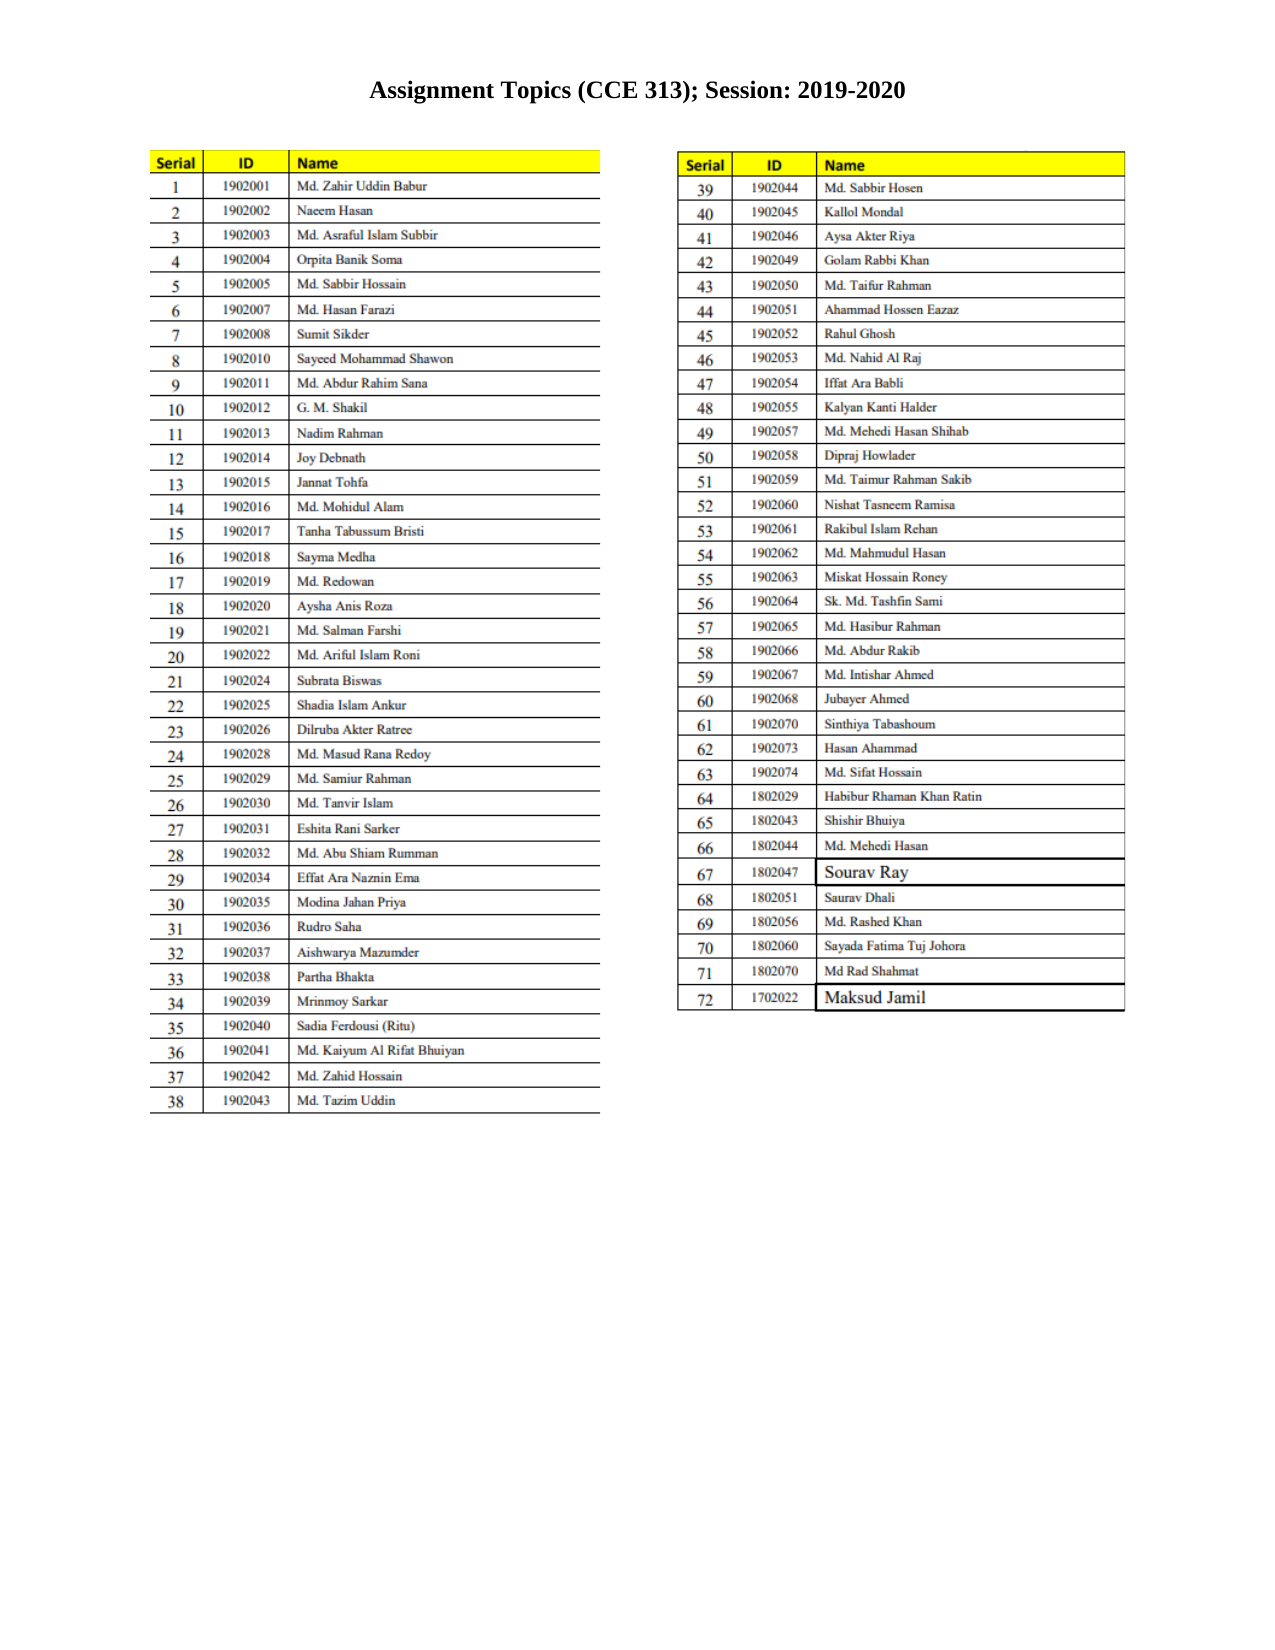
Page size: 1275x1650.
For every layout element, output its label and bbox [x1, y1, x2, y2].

picture [675, 150, 1125, 1019]
picture [150, 150, 600, 1121]
